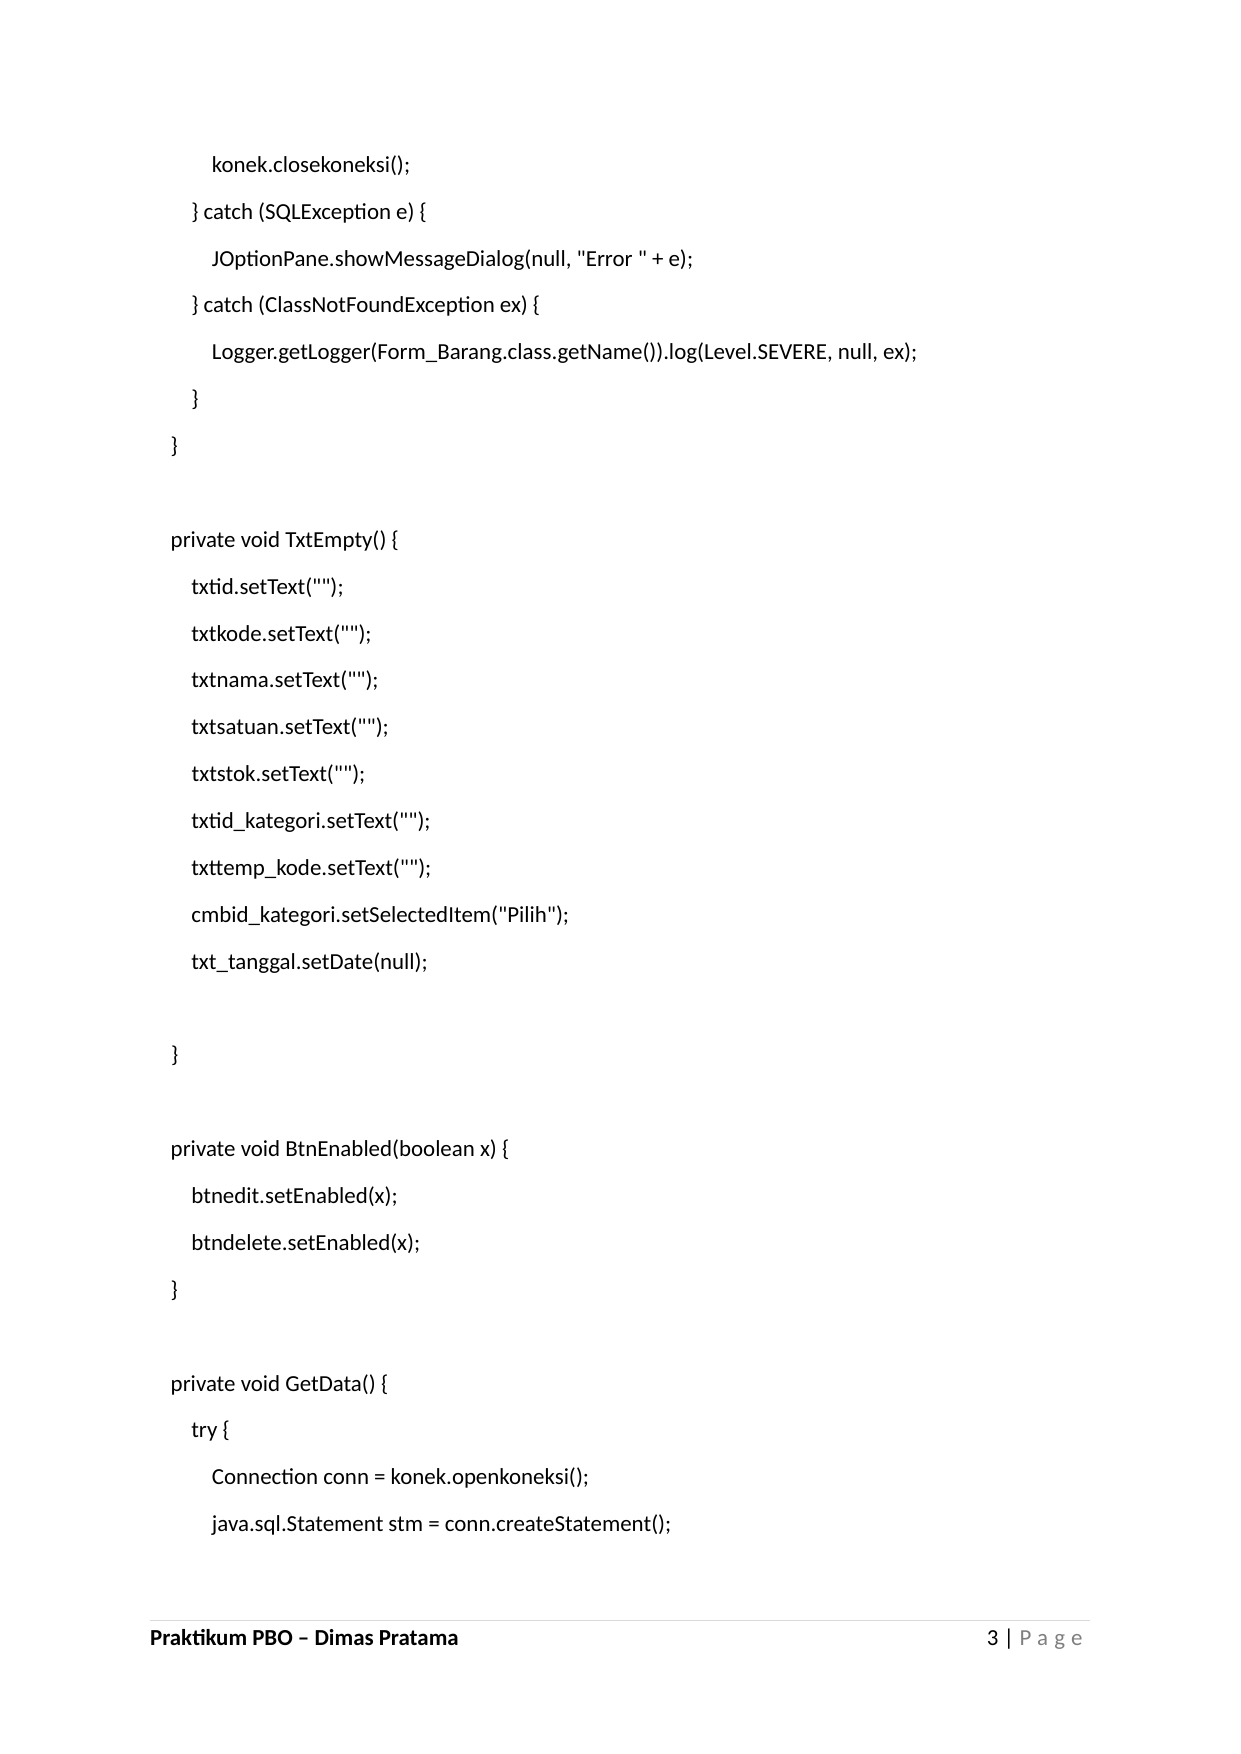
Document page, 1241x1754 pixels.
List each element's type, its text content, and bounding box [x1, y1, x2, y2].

text txtid.setText(""); [150, 572, 1090, 600]
text try { [150, 1416, 1090, 1444]
text txtnama.setText(""); [150, 666, 1090, 694]
text JOptionPane.showMessageDialog(null, "Error " + e); [150, 244, 1090, 272]
text btndelete.setEnabled(x); [150, 1228, 1090, 1256]
text Logger.getLogger(Form_Barang.class.getName()).log(Level.SEVERE, null, ex); [150, 337, 1090, 366]
text cmbid_kategori.setSelectedItem("Pilih"); [150, 900, 1090, 928]
text private void GetData() { [150, 1369, 1090, 1397]
text txtsatuan.setText(""); [150, 712, 1090, 741]
text } [150, 1275, 1090, 1303]
text konek.closekoneksi(); [150, 150, 1090, 178]
text txttemp_kode.setText(""); [150, 853, 1090, 881]
text btnedit.setEnabled(x); [150, 1181, 1090, 1209]
text Connection conn = konek.openkoneksi(); [150, 1462, 1090, 1491]
text txtkode.setText(""); [150, 619, 1090, 647]
text private void TxtEmpty() { [150, 525, 1090, 553]
text txt_tanggal.setDate(null); [150, 947, 1090, 975]
text txtstok.setText(""); [150, 759, 1090, 787]
text } [150, 1041, 1090, 1069]
text } catch (SQLException e) { [150, 197, 1090, 225]
text } catch (ClassNotFoundException ex) { [150, 291, 1090, 319]
text private void BtnEnabled(boolean x) { [150, 1134, 1090, 1162]
text } [150, 431, 1090, 459]
text txtid_kategori.setText(""); [150, 806, 1090, 834]
text java.sql.Statement stm = conn.createStatement(); [150, 1509, 1090, 1537]
text } [150, 384, 1090, 412]
